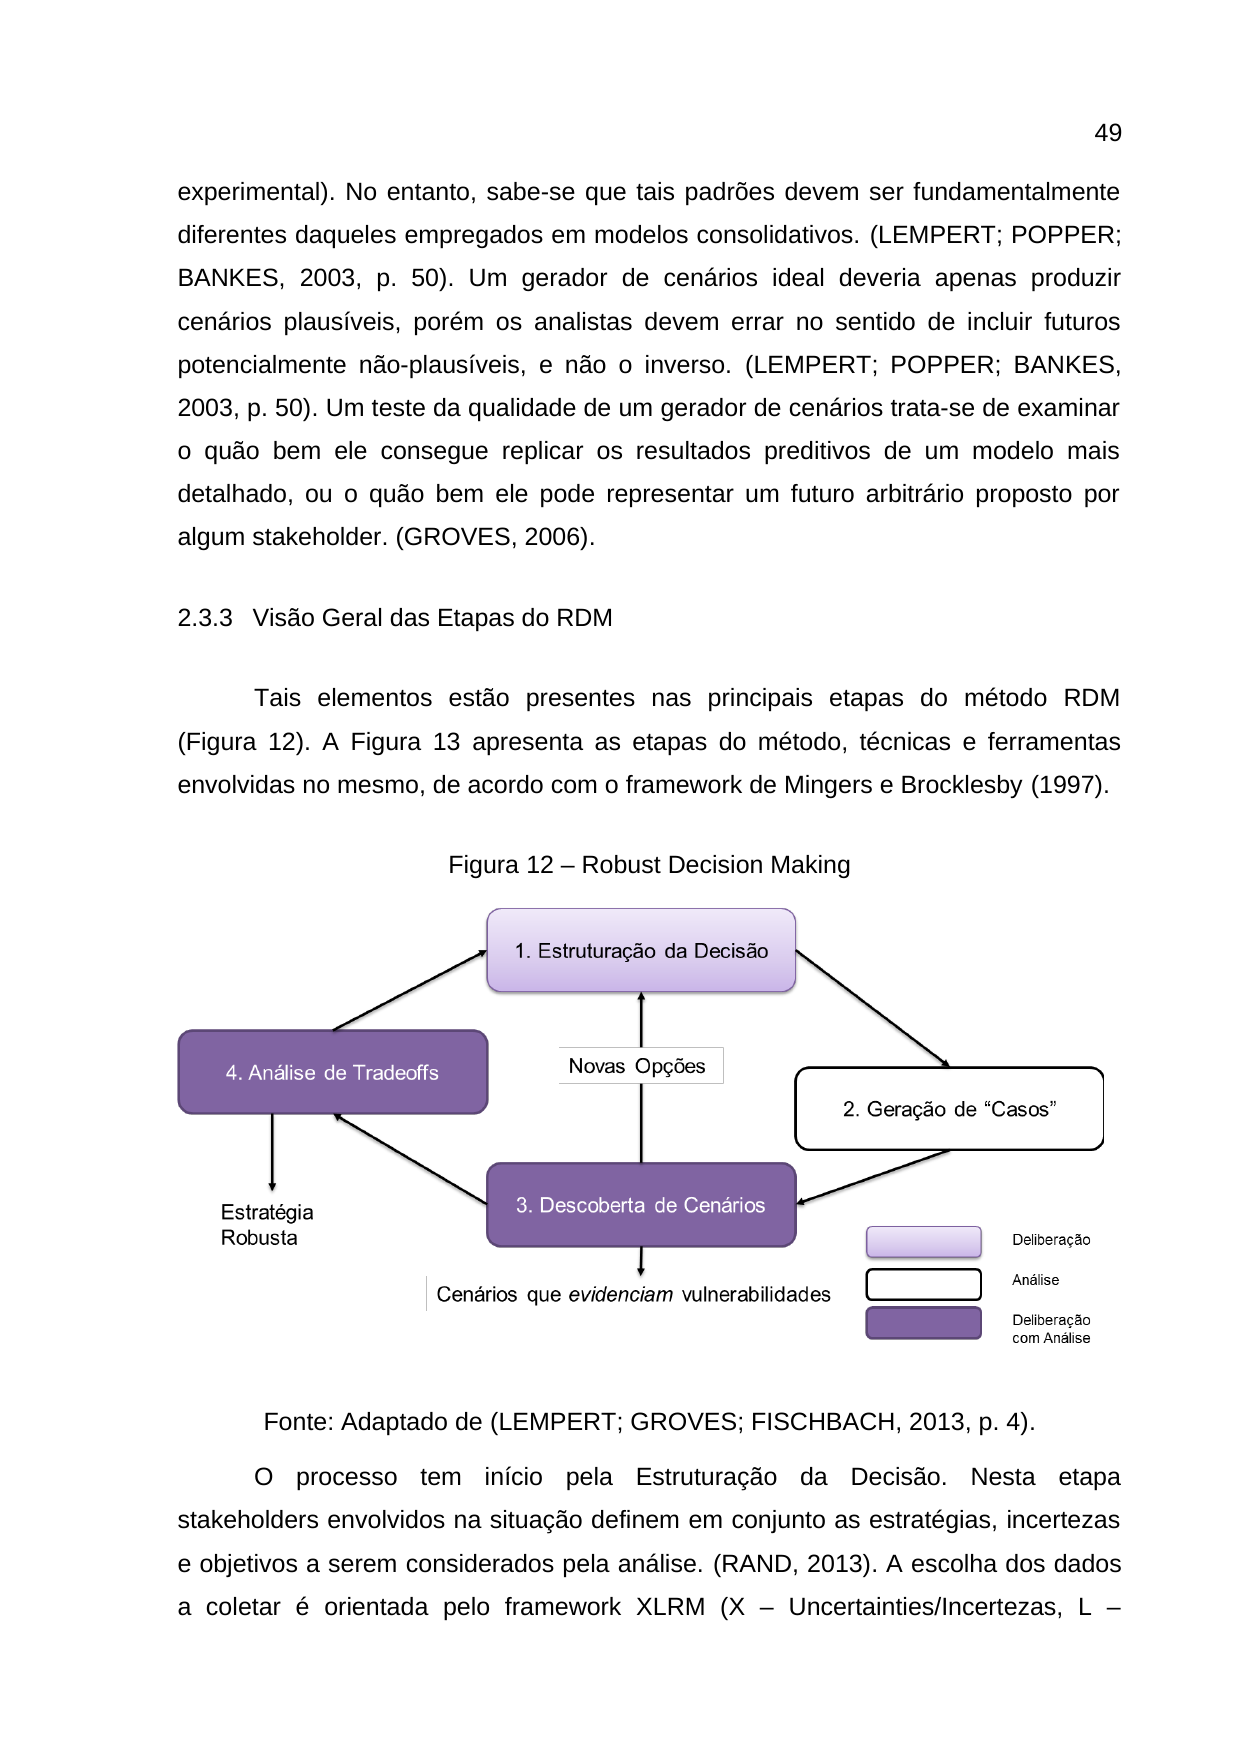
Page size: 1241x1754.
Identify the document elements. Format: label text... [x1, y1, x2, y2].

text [177, 177, 1122, 551]
text Figura 12 – Robust Decision Making [177, 850, 1122, 879]
text Tais elementos estão presentes nas principais etapas do método RDM (Figura 12). A Figura 13 apresenta as etapas do método, técnicas e ferramentas envolvidas no mesmo, de acordo com o framework de Mingers e Brocklesby (1997). [177, 683, 1122, 798]
subtitle Visão Geral das Etapas do RDM [177, 603, 1122, 632]
text Fonte: Adaptado de (LEMPERT; GROVES; FISCHBACH, 2013, p. 4). [177, 1407, 1122, 1435]
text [177, 1462, 1122, 1620]
picture [177, 906, 1104, 1355]
